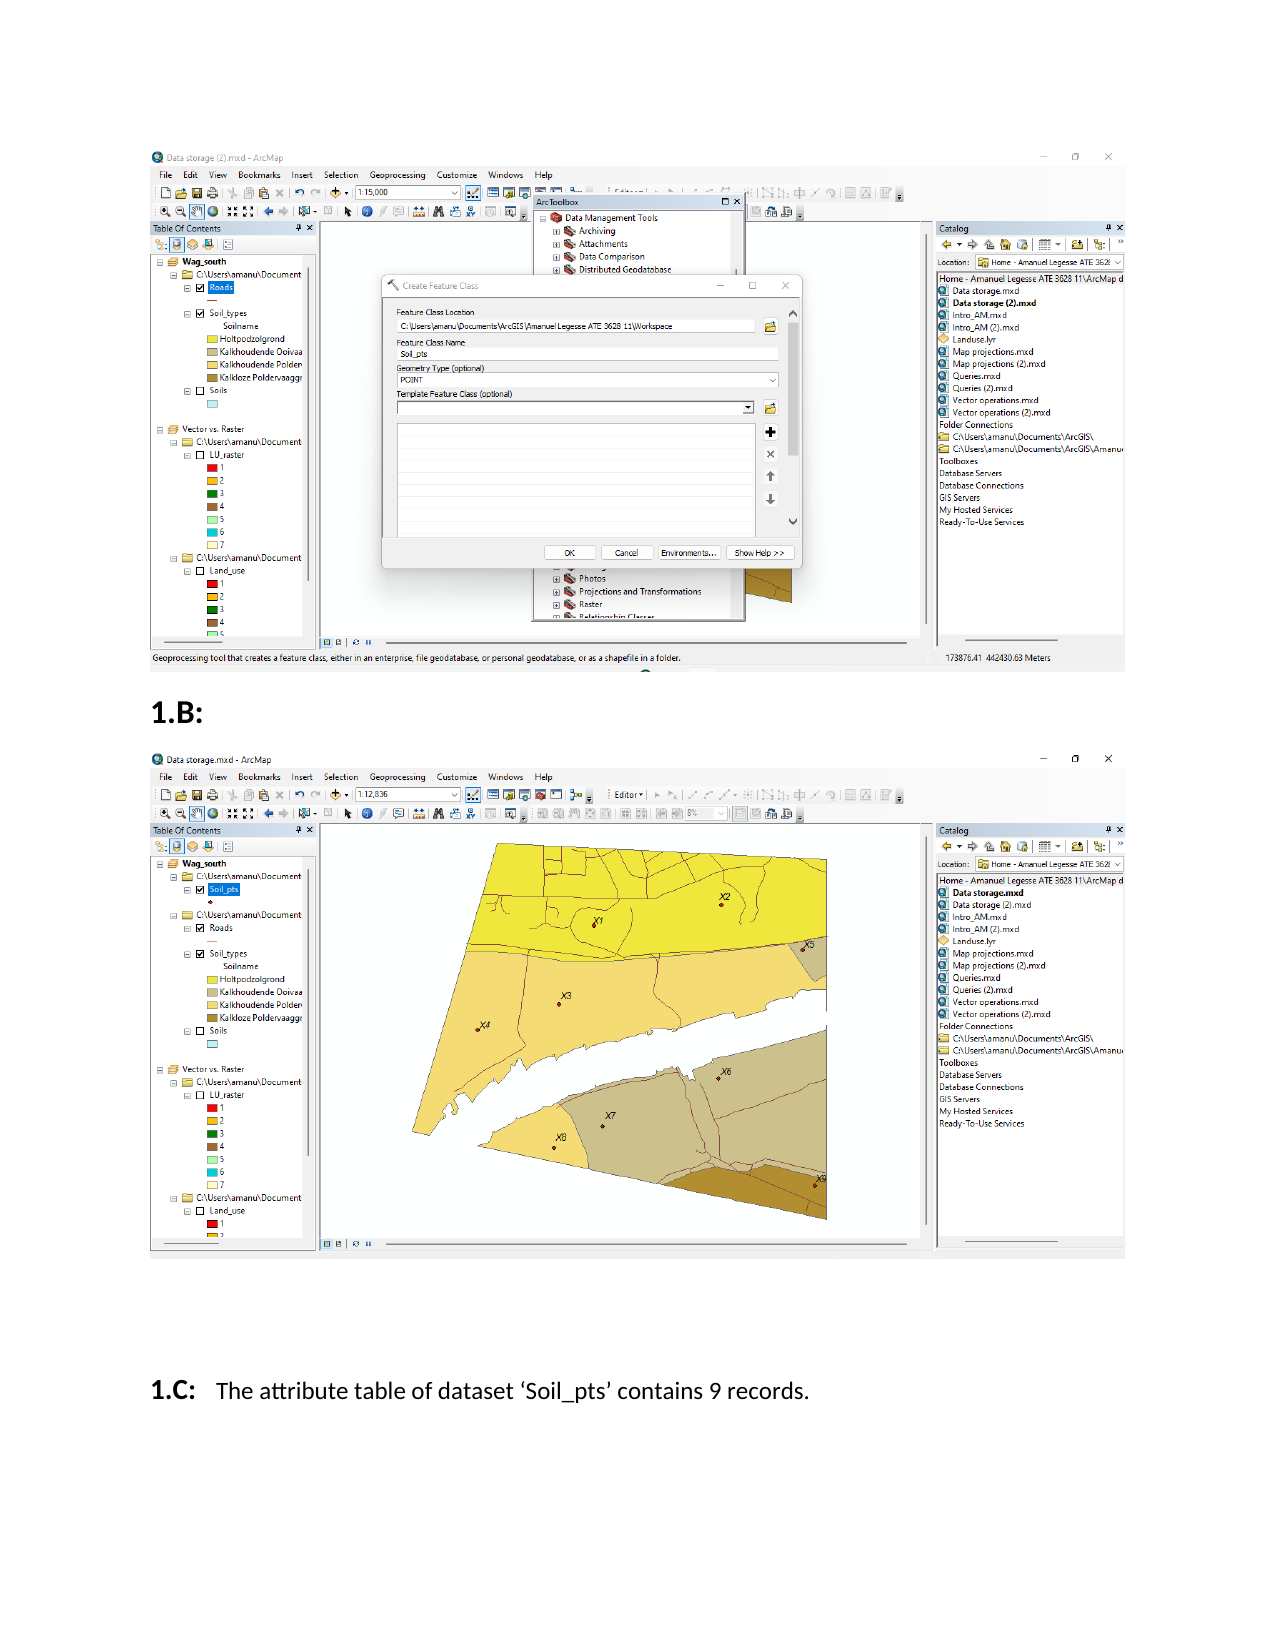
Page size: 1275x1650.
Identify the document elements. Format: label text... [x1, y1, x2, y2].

text 1.C: The attribute table of dataset ‘Soil_pts’ contains 9 records. [150, 1371, 1125, 1407]
picture [150, 150, 1125, 672]
text 1.B: [150, 691, 1125, 731]
picture [150, 751, 1125, 1259]
